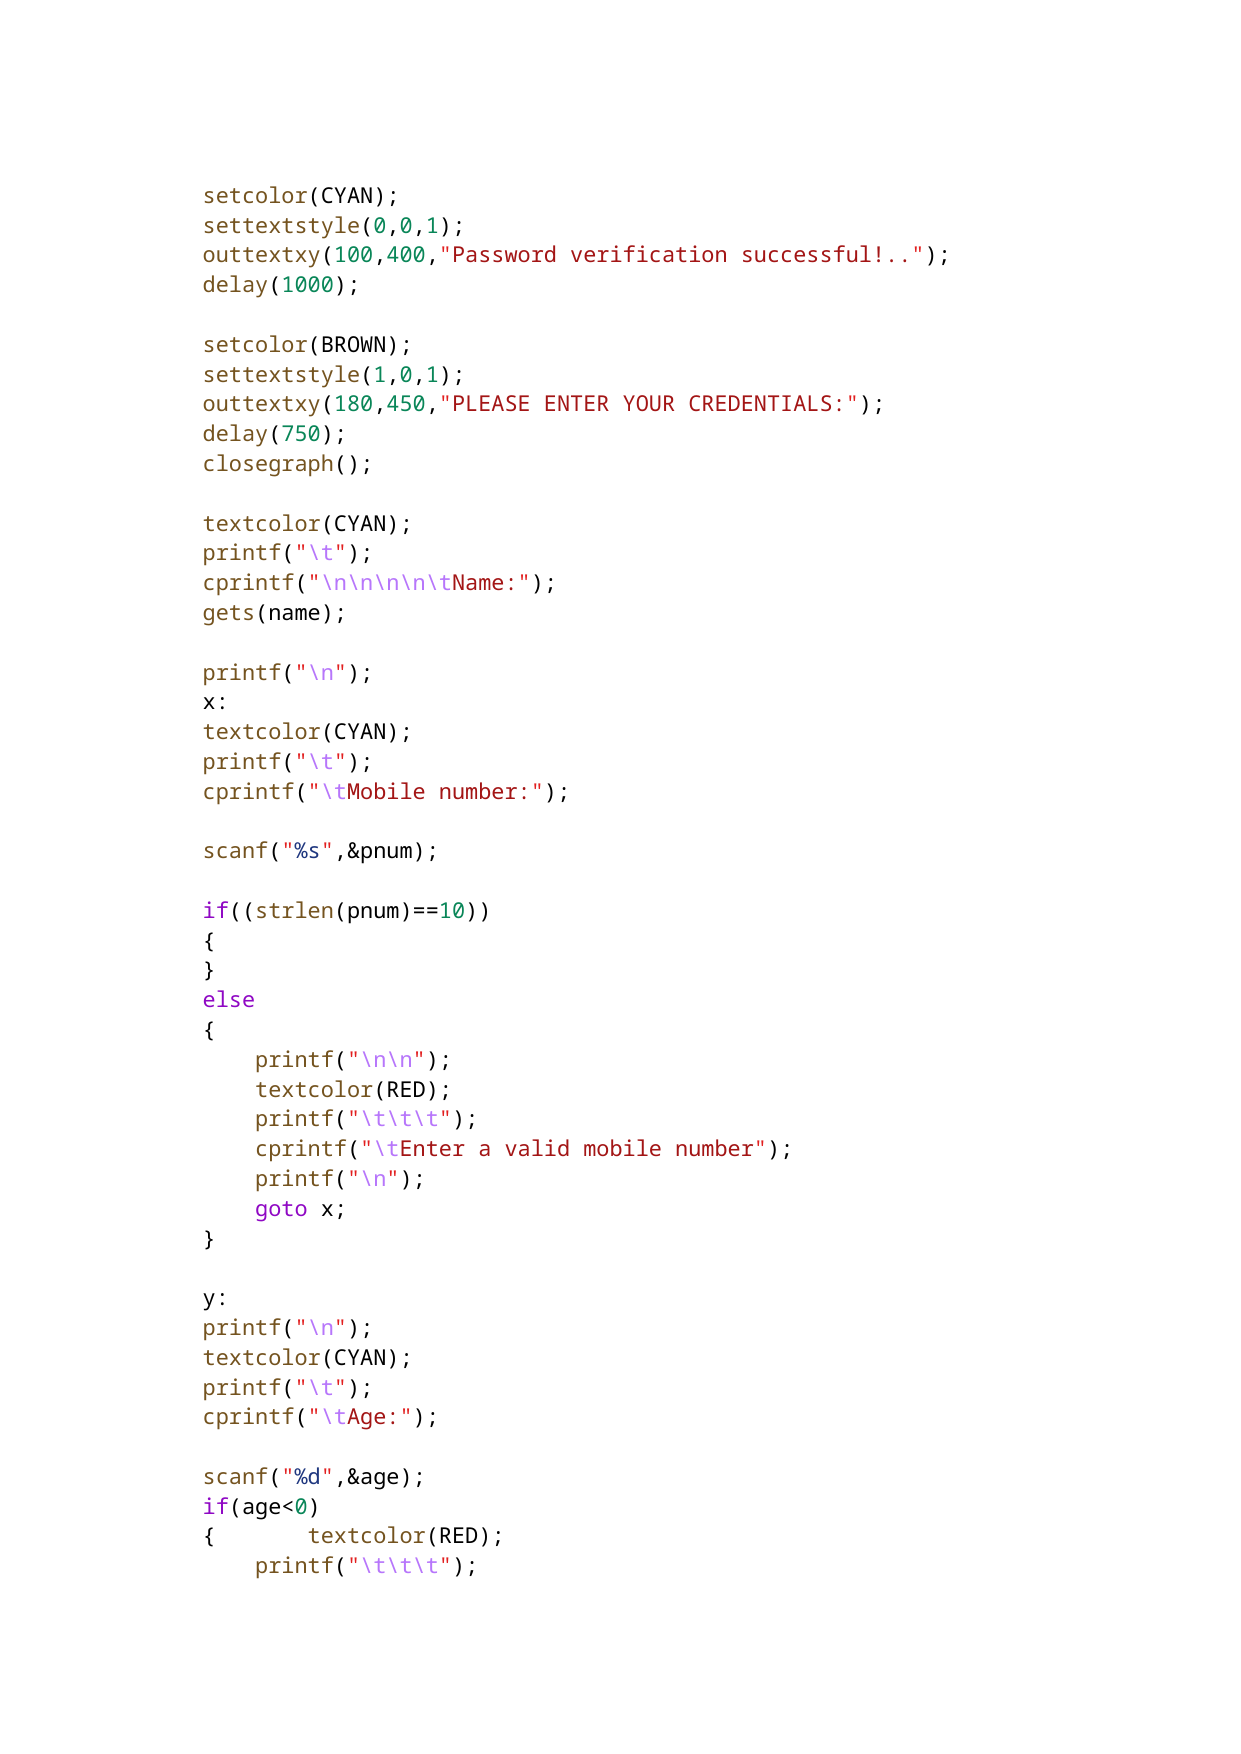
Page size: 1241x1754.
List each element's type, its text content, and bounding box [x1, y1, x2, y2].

text printf("\t"); [150, 746, 1090, 776]
text cprintf("\tMobile number:"); [150, 776, 1090, 805]
text printf("\n"); [150, 656, 1090, 686]
text printf("\n"); [150, 1163, 1090, 1193]
text textcolor(CYAN); [150, 1342, 1090, 1371]
text delay(750); [150, 418, 1090, 448]
text printf("\n"); [150, 1312, 1090, 1342]
text outtextxy(180,450,"PLEASE ENTER YOUR CREDENTIALS:"); [150, 388, 1090, 418]
text goto x; [150, 1193, 1090, 1222]
text if(age<0) [150, 1491, 1090, 1520]
text x: [150, 686, 1090, 716]
text cprintf("\n\n\n\n\tName:"); [150, 567, 1090, 597]
text } [150, 1222, 1090, 1252]
text printf("\n\n"); [150, 1044, 1090, 1073]
text printf("\t\t\t"); [150, 1550, 1090, 1580]
text { [150, 1014, 1090, 1044]
text setcolor(CYAN); [150, 180, 1090, 209]
text outtextxy(100,400,"Password verification successful!.."); [150, 239, 1090, 269]
text textcolor(CYAN); [150, 716, 1090, 746]
text scanf("%d",&age); [150, 1461, 1090, 1491]
text closegraph(); [150, 448, 1090, 478]
text { textcolor(RED); [150, 1520, 1090, 1550]
text if((strlen(pnum)==10)) [150, 895, 1090, 924]
text setcolor(BROWN); [150, 329, 1090, 358]
text } [150, 954, 1090, 984]
text printf("\t"); [150, 537, 1090, 567]
text delay(1000); [150, 269, 1090, 299]
text textcolor(RED); [150, 1073, 1090, 1103]
text { [150, 924, 1090, 954]
text y: [150, 1282, 1090, 1312]
text printf("\t"); [150, 1371, 1090, 1401]
text gets(name); [150, 597, 1090, 627]
text settextstyle(1,0,1); [150, 358, 1090, 388]
text textcolor(CYAN); [150, 507, 1090, 537]
text cprintf("\tEnter a valid mobile number"); [150, 1133, 1090, 1163]
text else [150, 984, 1090, 1014]
text scanf("%s",&pnum); [150, 835, 1090, 865]
text printf("\t\t\t"); [150, 1103, 1090, 1133]
text cprintf("\tAge:"); [150, 1401, 1090, 1431]
text settextstyle(0,0,1); [150, 209, 1090, 239]
